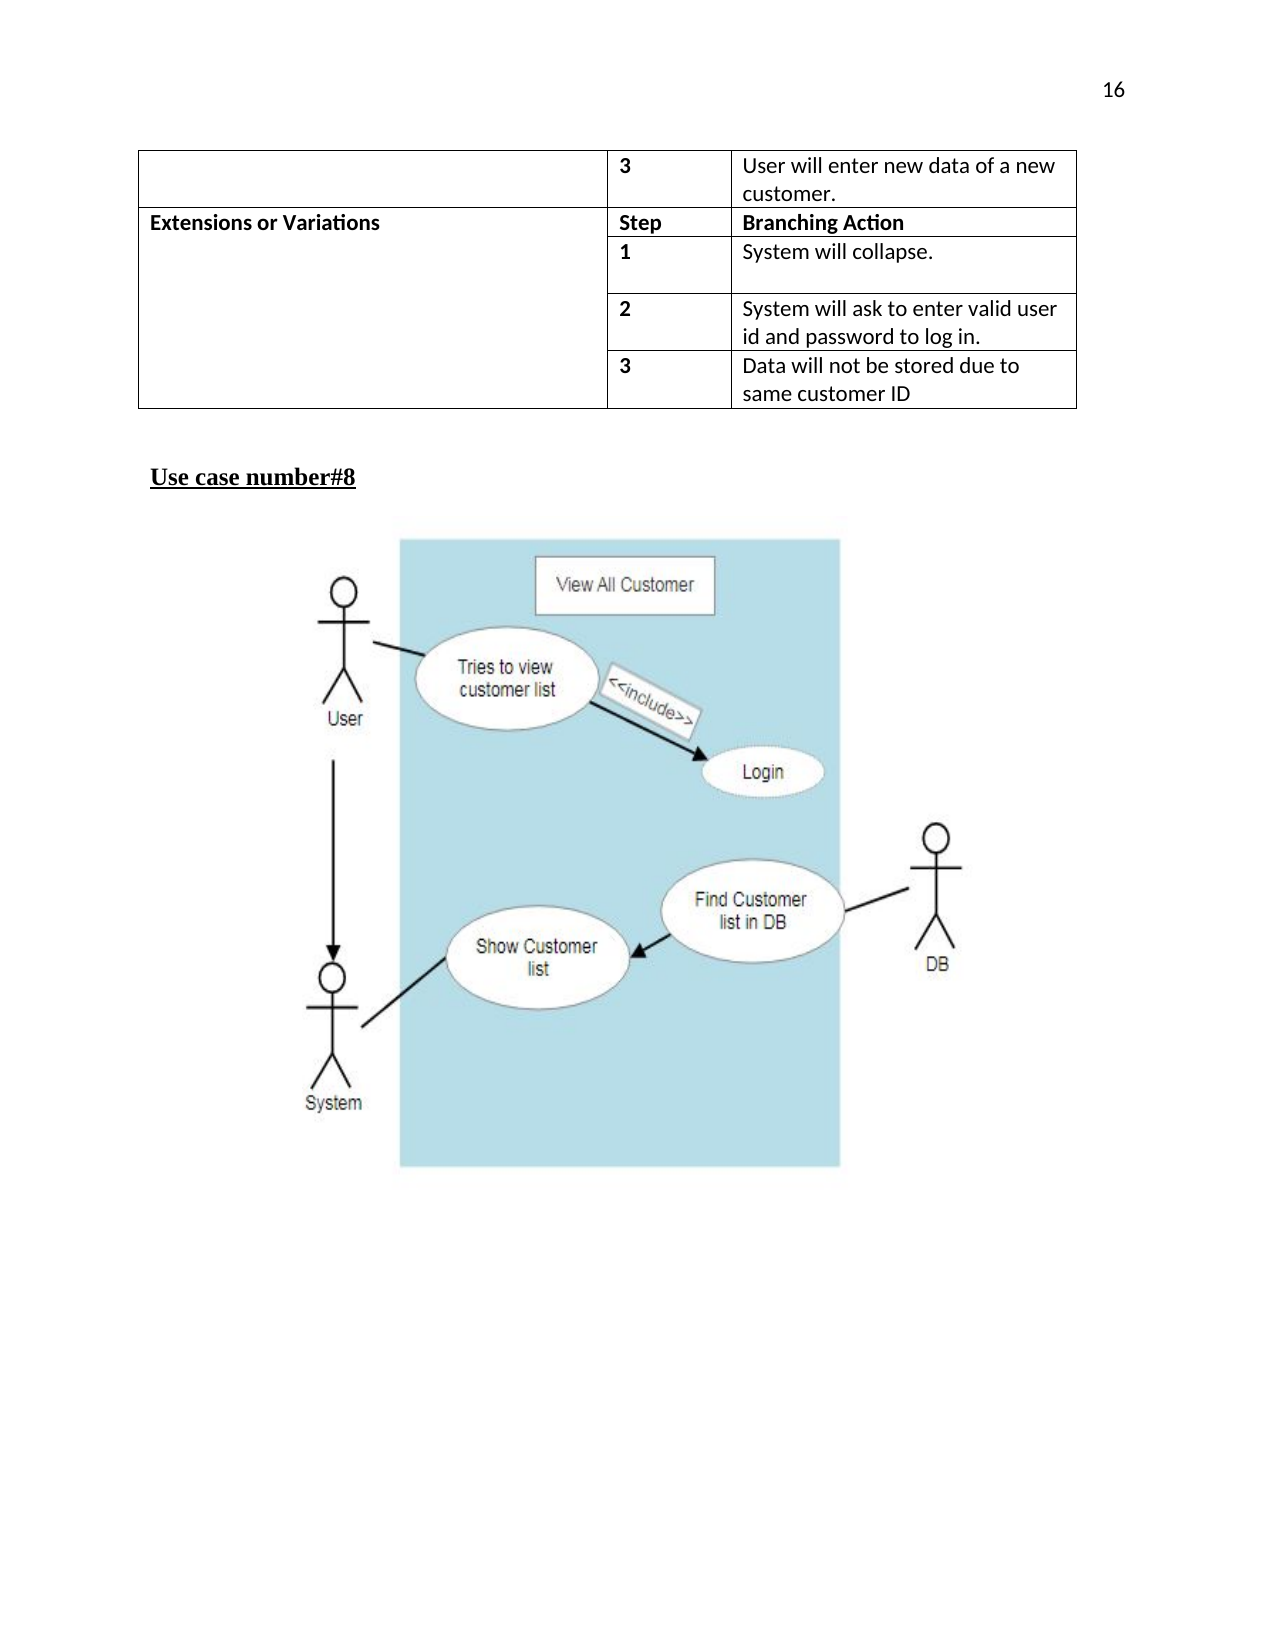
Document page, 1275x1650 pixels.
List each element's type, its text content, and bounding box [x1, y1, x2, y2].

table_cell System will collapse. [732, 237, 1076, 293]
table_cell 3 [608, 151, 731, 207]
table_cell 3 [608, 351, 731, 407]
table_cell Step [608, 208, 731, 236]
table_cell System will ask to enter valid user id and password to log in. [732, 294, 1076, 350]
text Use case number#8 [150, 462, 1125, 491]
table_cell 2 [608, 294, 731, 350]
table_cell 1 [608, 237, 731, 293]
table_cell Data will not be stored due to same customer ID [732, 351, 1076, 407]
picture [302, 516, 973, 1215]
table_cell User will enter new data of a new customer. [732, 151, 1076, 207]
table_cell Extensions or Variations [139, 208, 607, 407]
table_cell Branching Action [732, 208, 1076, 236]
